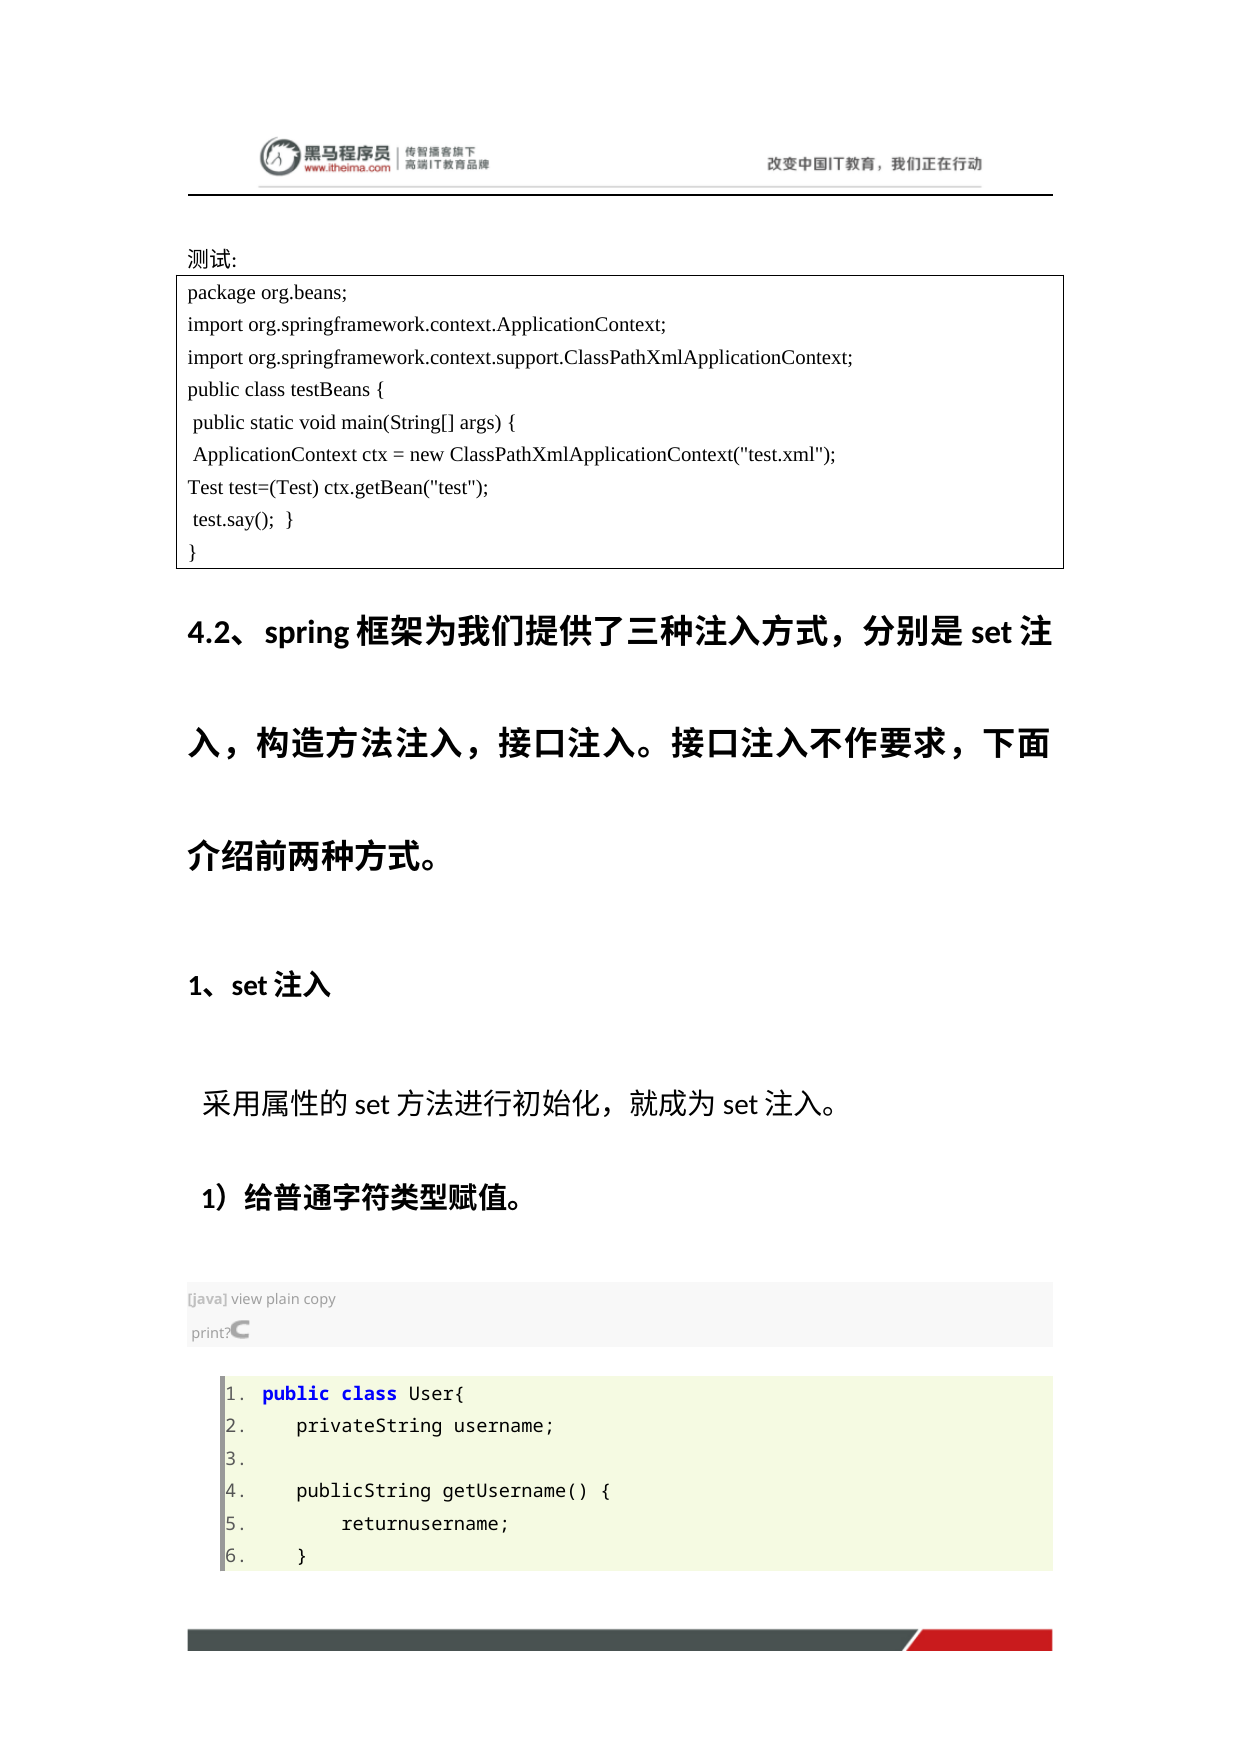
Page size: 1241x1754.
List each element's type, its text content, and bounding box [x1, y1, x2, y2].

text [java] view plain copy [187, 1282, 1053, 1315]
text 测试: [187, 242, 1053, 274]
picture [187, 88, 1053, 193]
list publicString getUsername() { [225, 1474, 1053, 1506]
picture [187, 1588, 1053, 1651]
subtitle 4.2、spring框架为我们提供了三种注入方式，分别是set注入，构造方法注入，接口注入。接口注入不作要求，下面介绍前两种方式。 [187, 596, 1053, 886]
subtitle 1、set注入 [187, 950, 1053, 1015]
list privateString username; [225, 1409, 1053, 1441]
text 采用属性的set方法进行初始化，就成为set注入。 [187, 1069, 1053, 1134]
picture [230, 1319, 250, 1339]
subtitle 1）给普通字符类型赋值。 [187, 1163, 1053, 1228]
list } [225, 1539, 1053, 1571]
table_header package org.beans; import org.springframework.context.ApplicationContext; import org.springframework.context.support.ClassPathXmlApplicationContext; public class testBeans { public static void main(String[] args) { ApplicationContext ctx = new ClassPathXmlApplicationContext("test.xml"); Test test=(Test) ctx.getBean("test"); test.say(); } } [177, 276, 1063, 568]
list public class User{ [225, 1376, 1053, 1409]
list returnusername; [225, 1506, 1053, 1539]
text print? [187, 1315, 1053, 1347]
